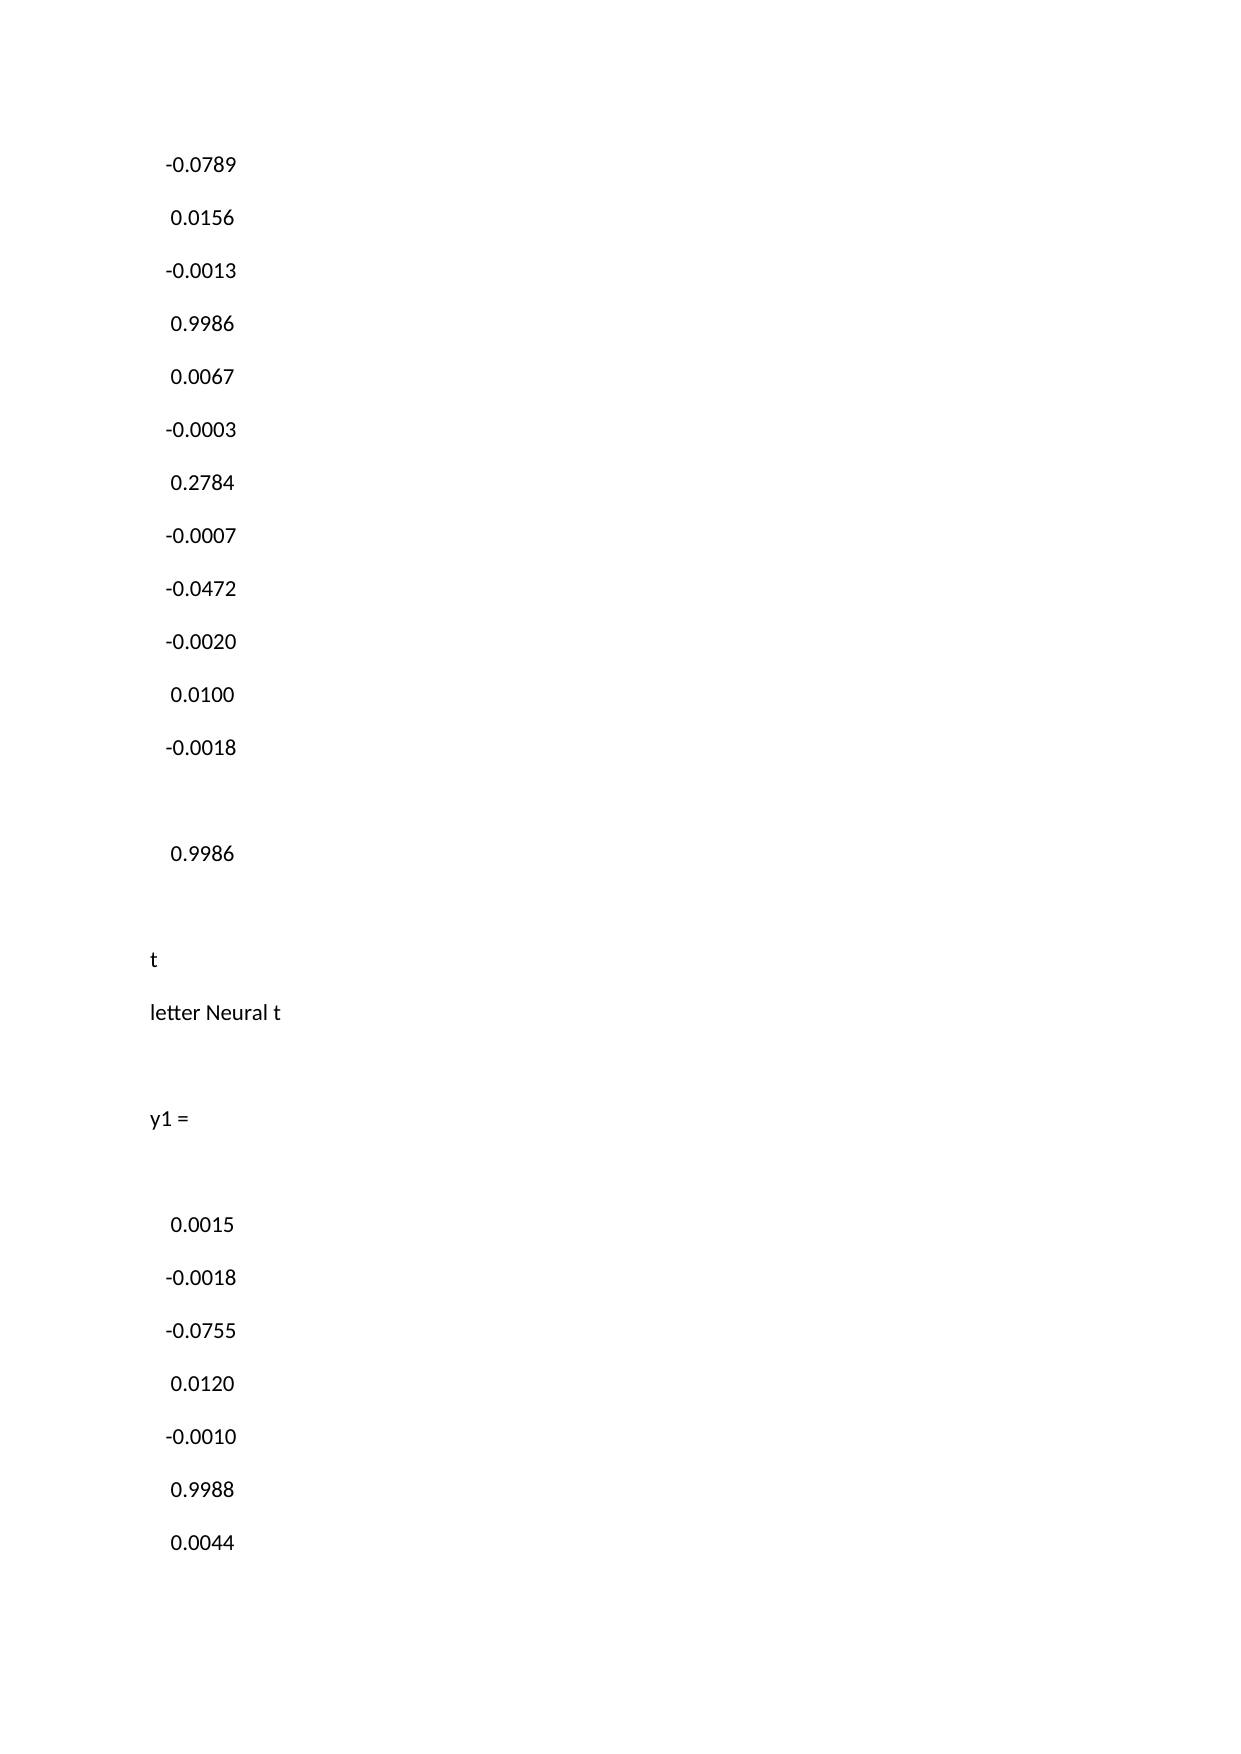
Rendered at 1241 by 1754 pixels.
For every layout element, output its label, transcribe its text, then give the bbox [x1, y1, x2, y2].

text y1 = [150, 1104, 1090, 1132]
text 0.0067 [150, 362, 1090, 390]
text 0.9986 [150, 309, 1090, 337]
text -0.0789 [150, 150, 1090, 178]
text t [150, 945, 1090, 973]
text -0.0013 [150, 256, 1090, 284]
text -0.0003 [150, 415, 1090, 443]
text -0.0010 [150, 1422, 1090, 1451]
text 0.9986 [150, 839, 1090, 867]
text -0.0472 [150, 574, 1090, 602]
text -0.0020 [150, 627, 1090, 655]
text -0.0018 [150, 1263, 1090, 1291]
text 0.0015 [150, 1210, 1090, 1238]
text 0.0100 [150, 680, 1090, 708]
text 0.2784 [150, 468, 1090, 496]
text -0.0018 [150, 733, 1090, 761]
text 0.0120 [150, 1369, 1090, 1397]
text letter Neural t [150, 998, 1090, 1026]
text -0.0755 [150, 1316, 1090, 1344]
text 0.0156 [150, 203, 1090, 231]
text -0.0007 [150, 521, 1090, 549]
text 0.9988 [150, 1476, 1090, 1503]
text 0.0044 [150, 1528, 1090, 1557]
